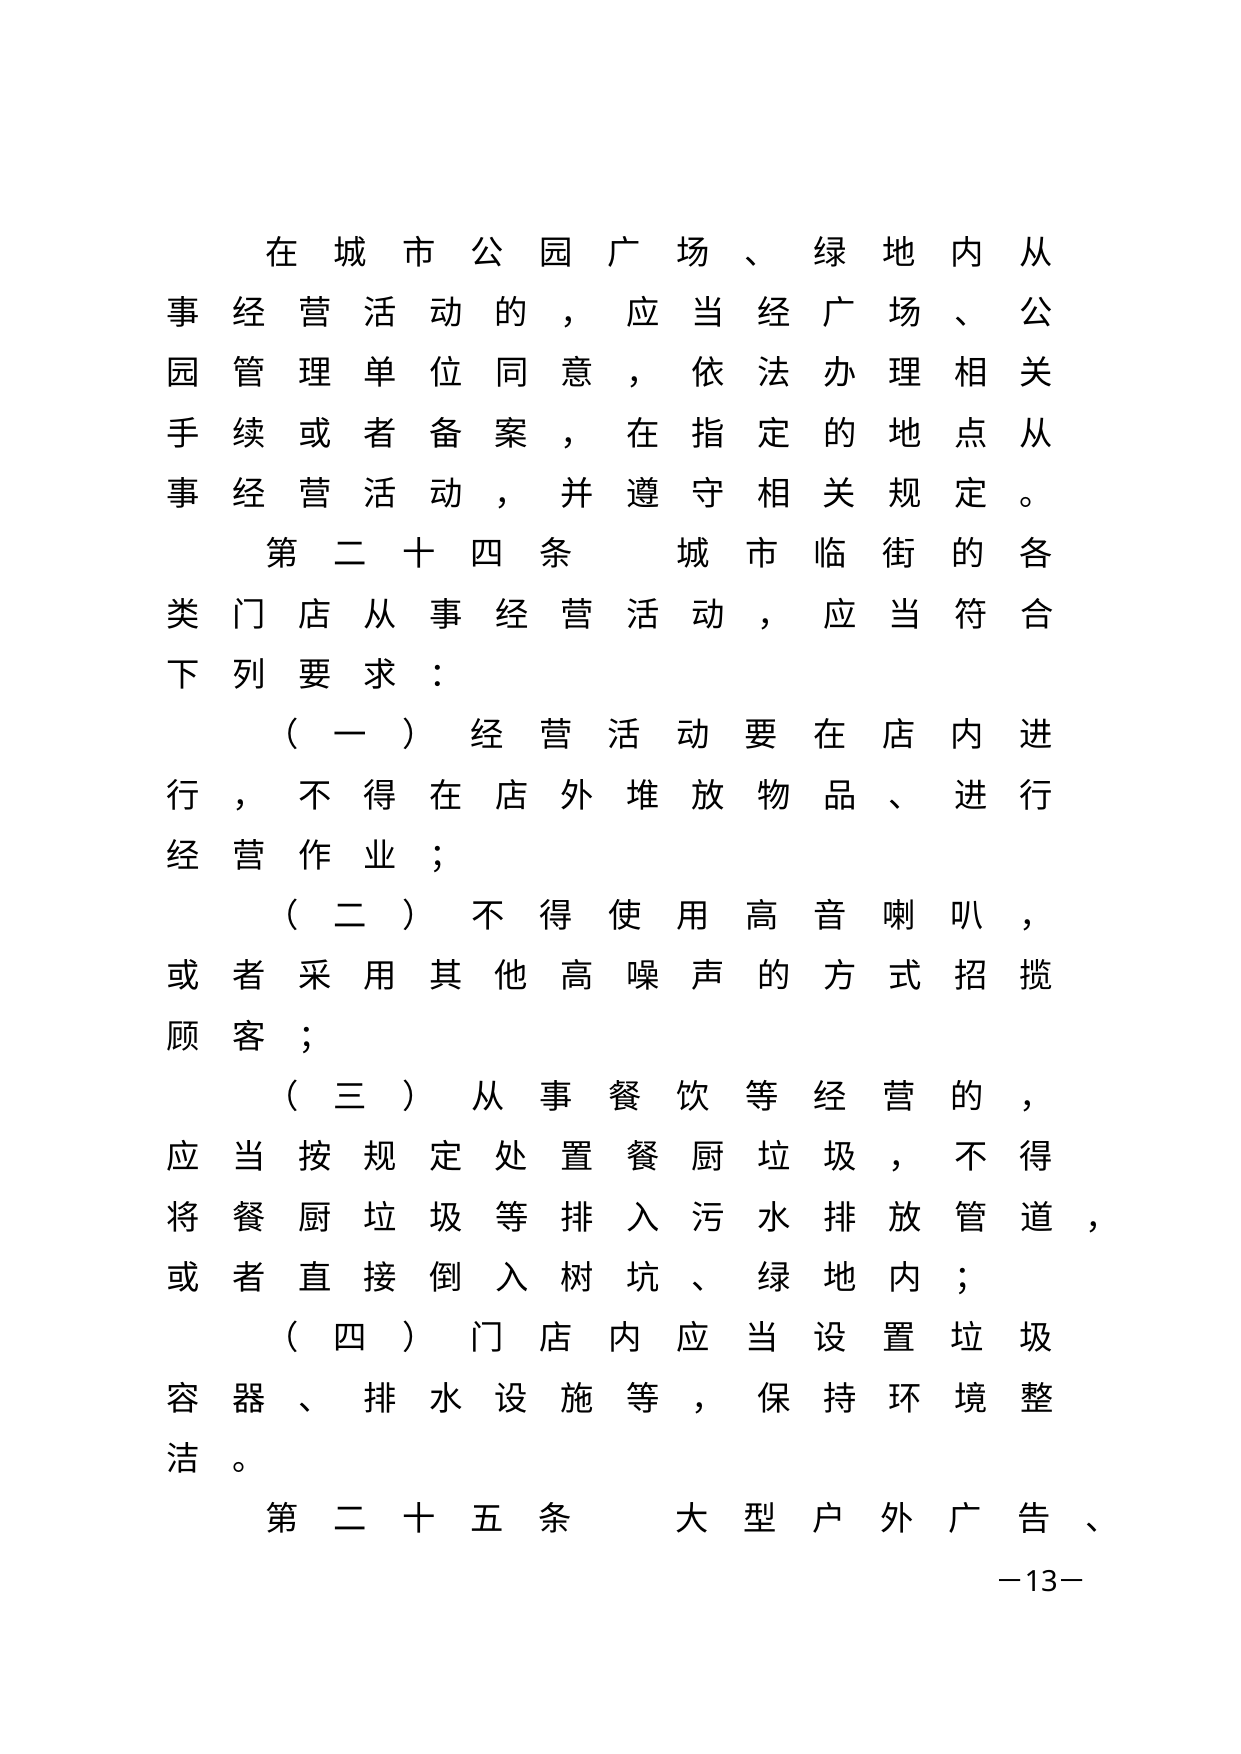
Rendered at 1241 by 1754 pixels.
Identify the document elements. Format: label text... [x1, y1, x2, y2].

text （一）经营活动要在店内进行，不得在店外堆放物品、进行经营作业； [167, 702, 1085, 883]
text （三）从事餐饮等经营的，应当按规定处置餐厨垃圾，不得将餐厨垃圾等排入污水排放管道，或者直接倒入树坑、绿地内； [167, 1064, 1085, 1305]
text （四）门店内应当设置垃圾容器、排水设施等，保持环境整洁。 [167, 1305, 1085, 1486]
text 第二十四条 城市临街的各类门店从事经营活动，应当符合下列要求： [167, 521, 1085, 702]
text （二）不得使用高音喇叭，或者采用其他高噪声的方式招揽顾客； [167, 883, 1085, 1064]
text 第二十五条 大型户外广告、门头牌匾、LED屏、亮化设施的设置应当征得各区城市管理综合执法部门同意，按照有关规定办理审批手续，并符合下列要求： [167, 1486, 1085, 1546]
text 在城市公园广场、绿地内从事经营活动的，应当经广场、公园管理单位同意，依法办理相关手续或者备案，在指定的地点从事经营活动，并遵守相关规定。 [167, 219, 1085, 521]
